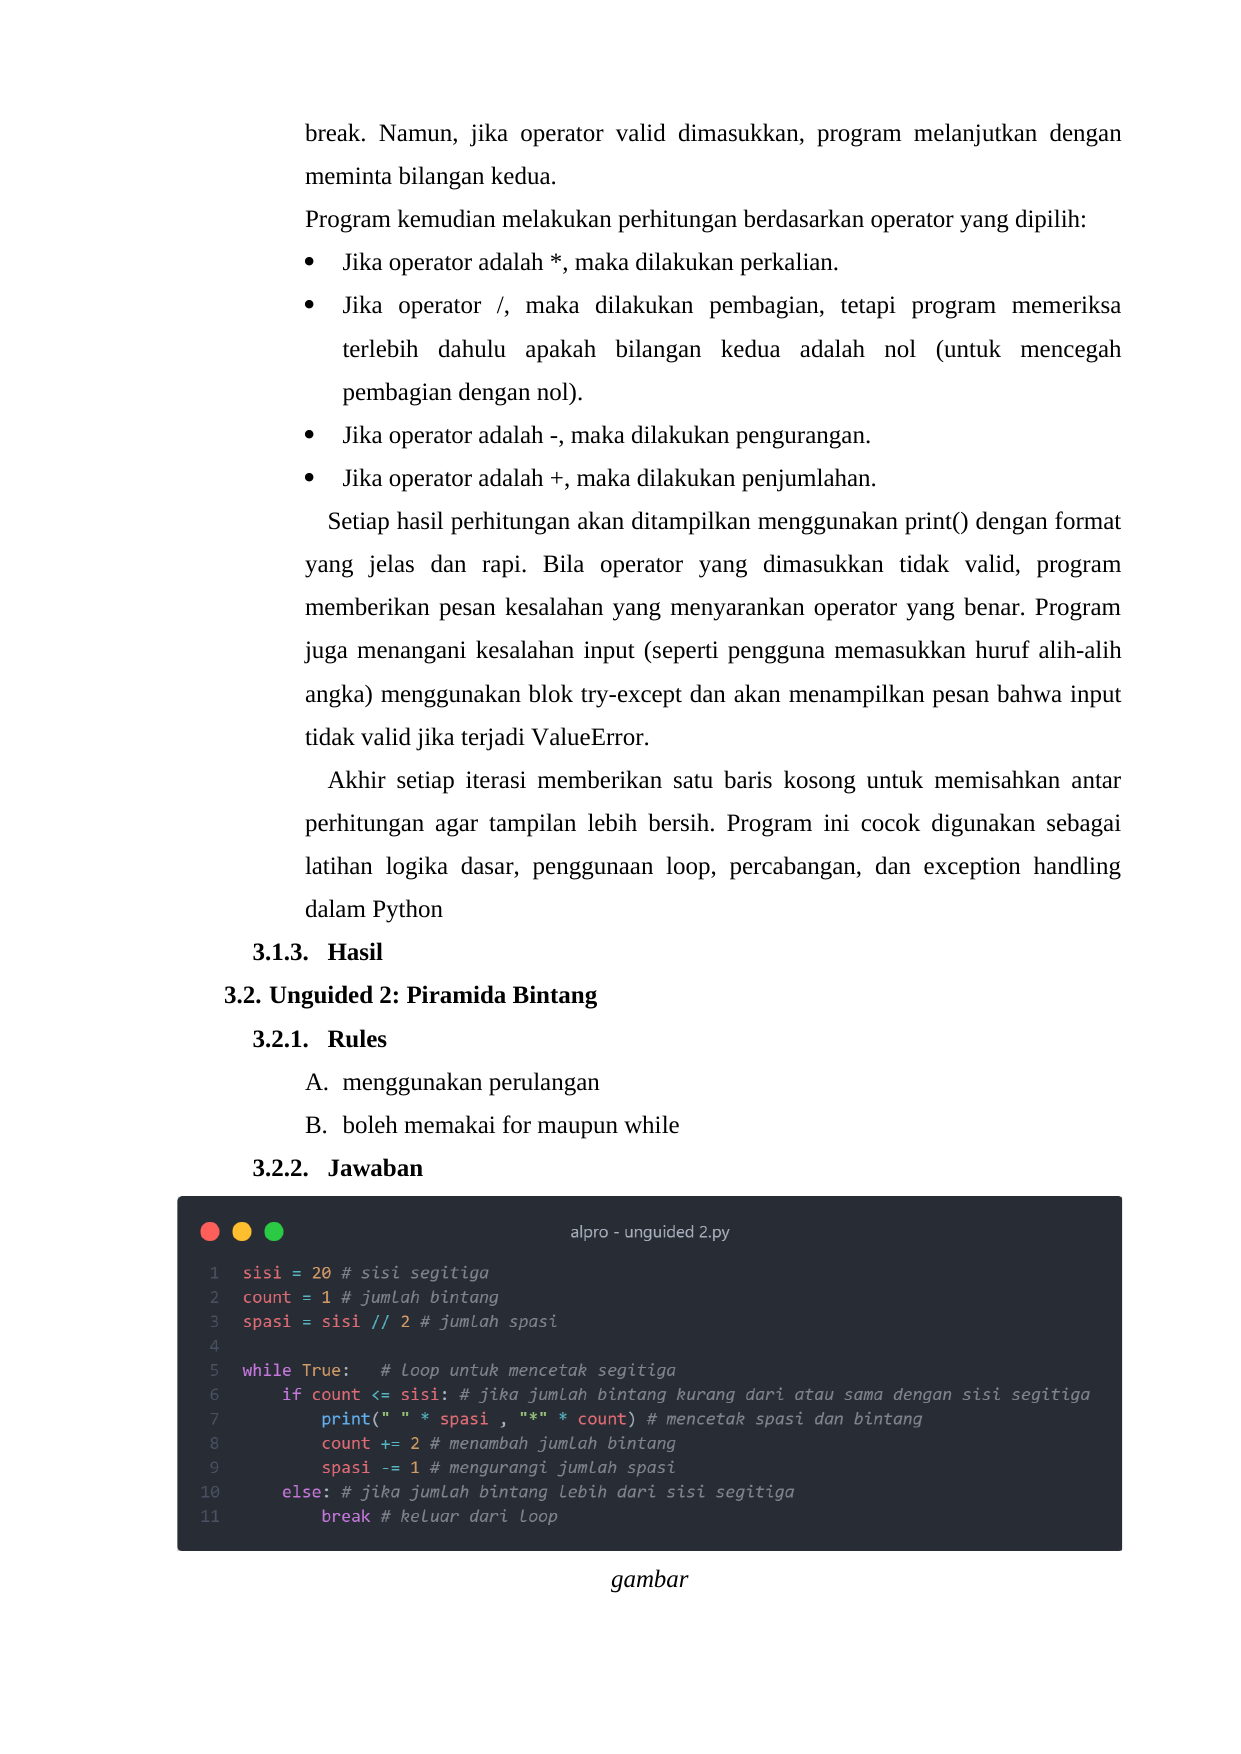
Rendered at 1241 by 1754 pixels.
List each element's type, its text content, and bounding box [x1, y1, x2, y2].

list Jika operator /, maka dilakukan pembagian, tetapi program memeriksa terlebih dahulu apakah bilangan kedua adalah nol (untuk mencegah pembagian dengan nol). [305, 291, 1122, 406]
list Hasil [252, 937, 1122, 966]
list Unguided 2: Piramida Bintang [224, 981, 1122, 1009]
list Jika operator adalah *, maka dilakukan perkalian. [305, 247, 1122, 276]
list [305, 118, 1122, 190]
picture [177, 1196, 1123, 1551]
list Jawaban [252, 1153, 1122, 1182]
list Setiap hasil perhitungan akan ditampilkan menggunakan print() dengan format yang jelas dan rapi. Bila operator yang dimasukkan tidak valid, program memberikan pesan kesalahan yang menyarankan operator yang benar. Program juga menangani kesalahan input (seperti pengguna memasukkan huruf alih-alih angka) menggunakan blok try-except dan akan menampilkan pesan bahwa input tidak valid jika terjadi ValueError. [305, 506, 1122, 751]
list menggunakan perulangan [305, 1067, 1122, 1096]
list Jika operator adalah +, maka dilakukan penjumlahan. [305, 463, 1122, 492]
text gambar [177, 1564, 1122, 1593]
list Akhir setiap iterasi memberikan satu baris kosong untuk memisahkan antar perhitungan agar tampilan lebih bersih. Program ini cocok digunakan sebagai latihan logika dasar, penggunaan loop, percabangan, dan exception handling dalam Python [305, 765, 1122, 923]
list Program kemudian melakukan perhitungan berdasarkan operator yang dipilih: [305, 204, 1122, 233]
list boleh memakai for maupun while [305, 1110, 1122, 1139]
list Jika operator adalah -, maka dilakukan pengurangan. [305, 420, 1122, 449]
list Rules [252, 1024, 1122, 1052]
